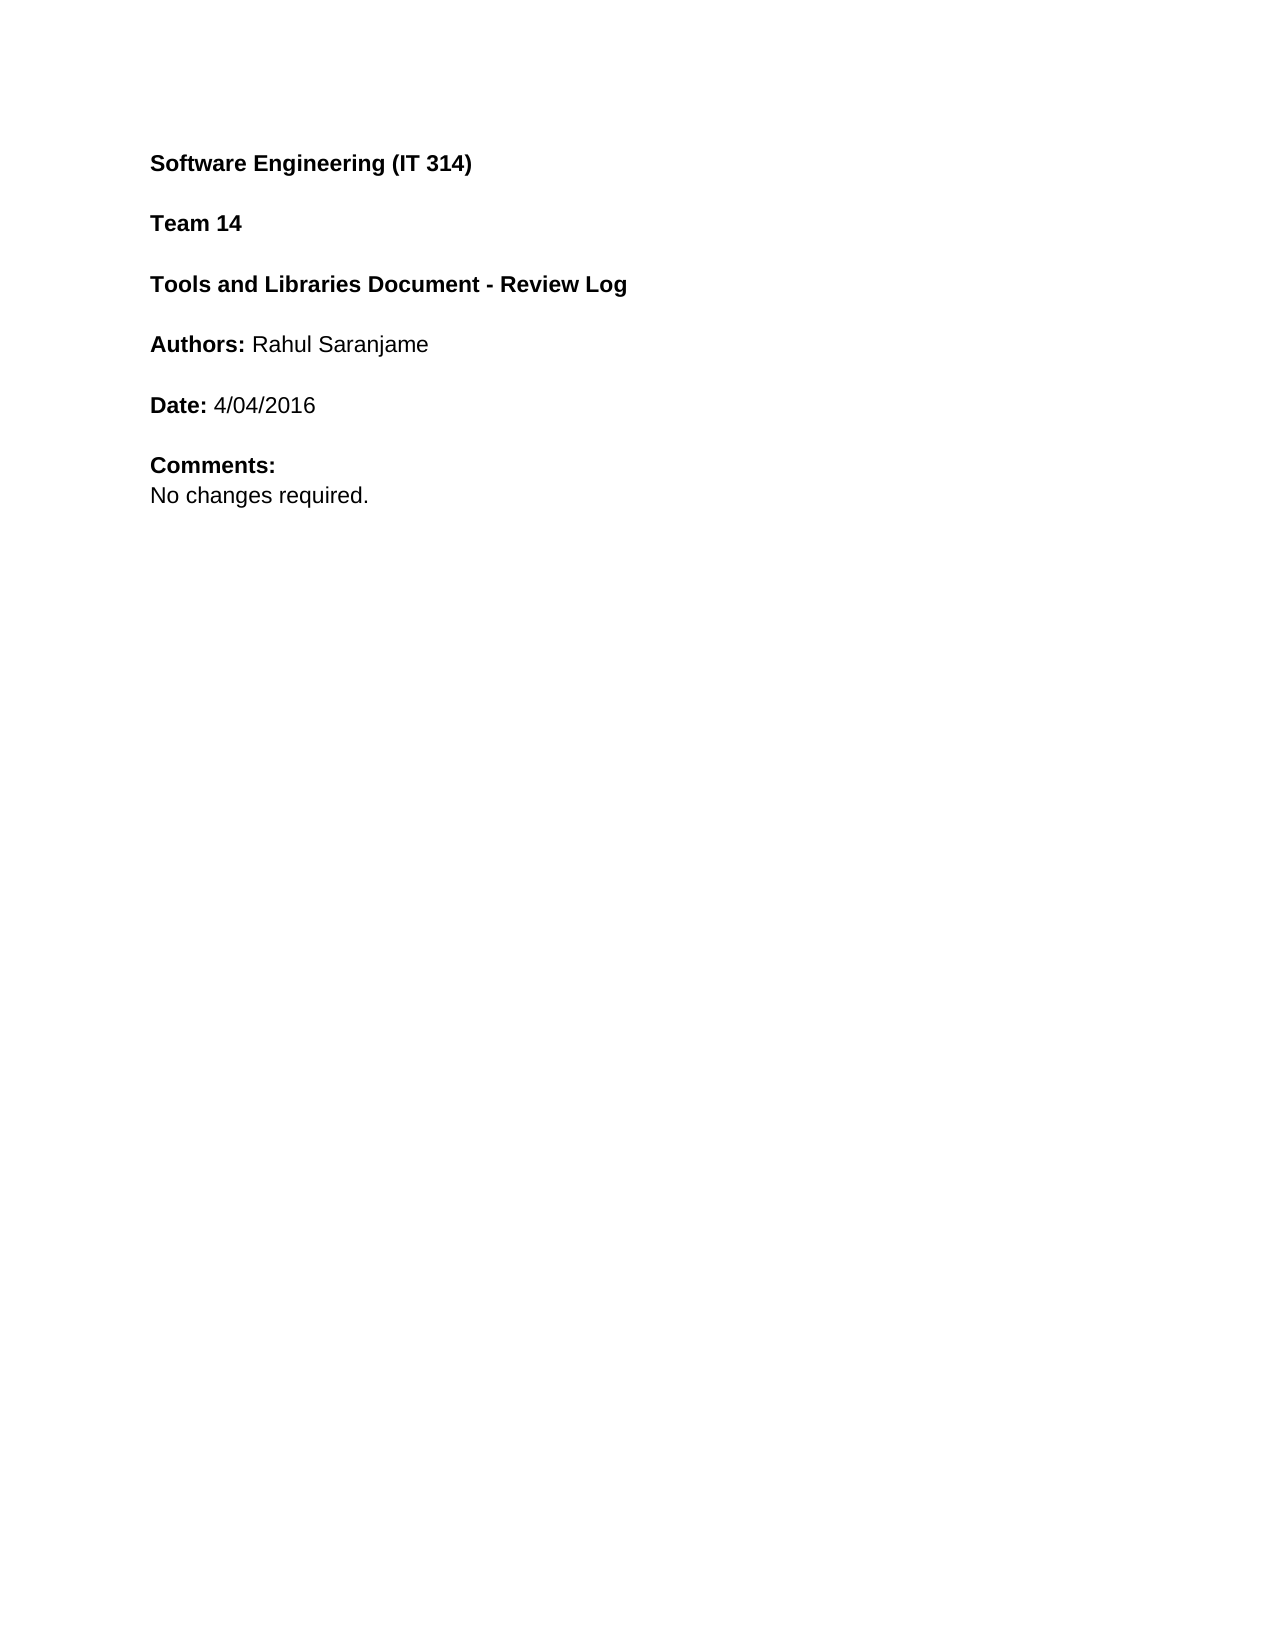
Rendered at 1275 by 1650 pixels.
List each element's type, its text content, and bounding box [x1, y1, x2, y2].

text Date: 4/04/2016 [150, 392, 1125, 418]
text Team 14 [150, 210, 1125, 237]
text Comments: [150, 452, 1125, 478]
text Authors: Rahul Saranjame [150, 331, 1125, 358]
text No changes required. [150, 482, 1125, 509]
text Software Engineering (IT 314) [150, 150, 1125, 176]
text Tools and Libraries Document - Review Log [150, 271, 1125, 297]
